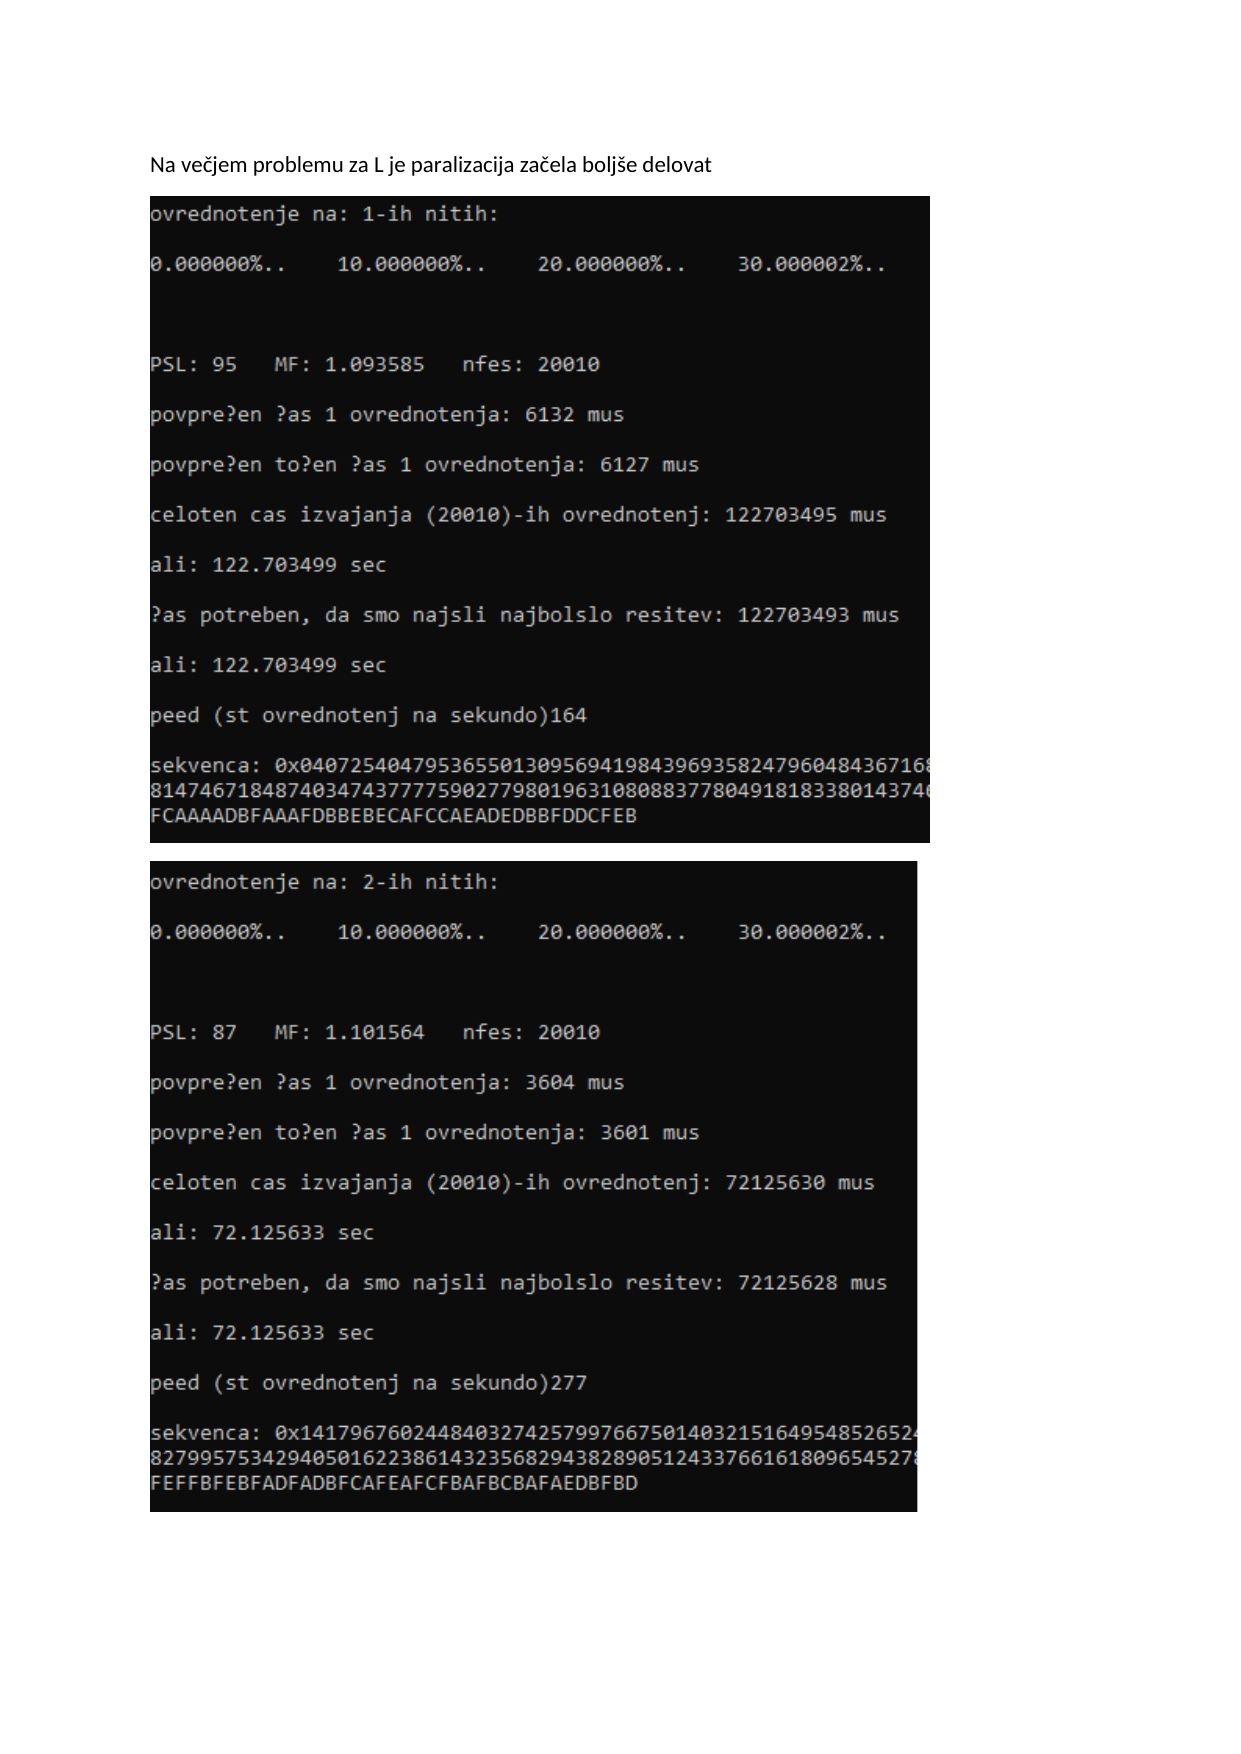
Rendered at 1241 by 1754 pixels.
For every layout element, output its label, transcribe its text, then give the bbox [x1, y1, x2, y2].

picture [150, 861, 918, 1512]
picture [150, 196, 930, 843]
text Na večjem problemu za L je paralizacija začela boljše delovat [150, 150, 1090, 178]
